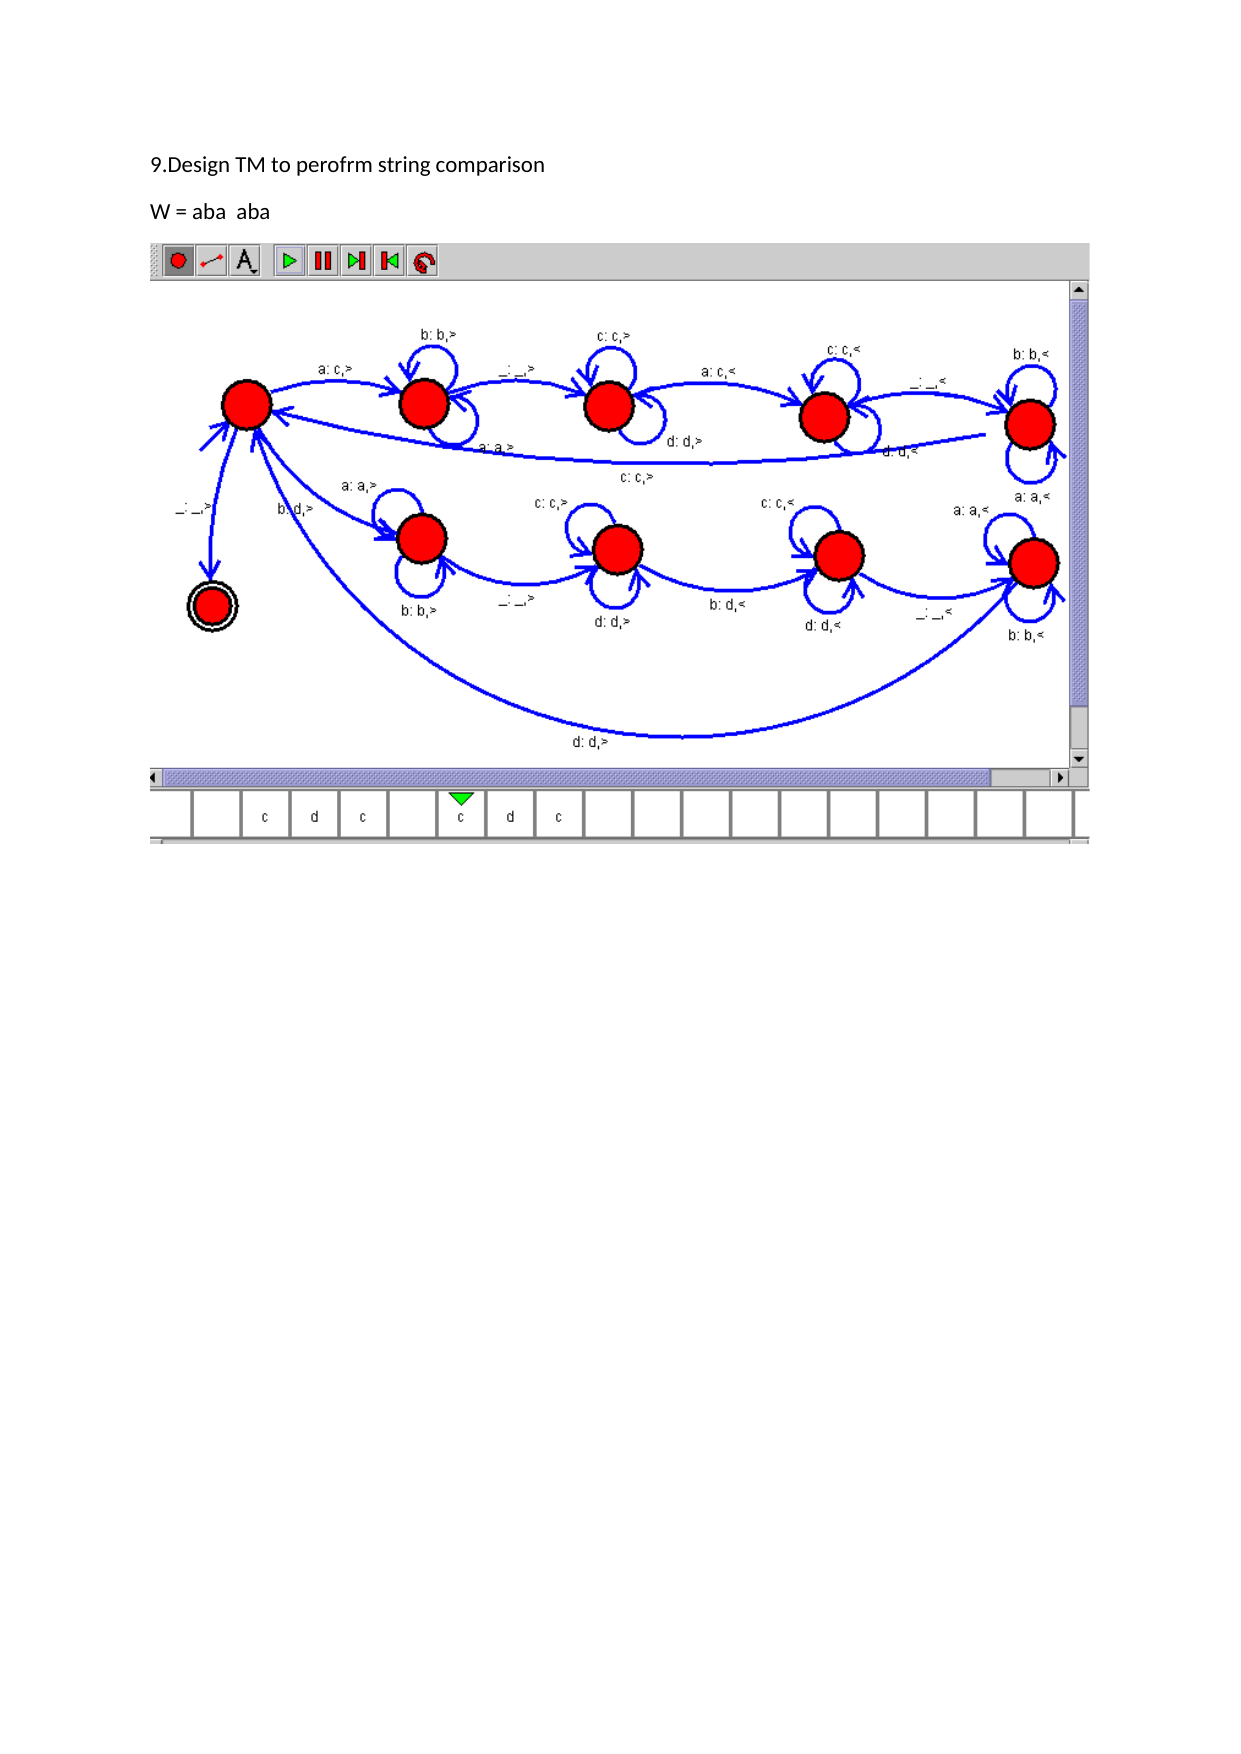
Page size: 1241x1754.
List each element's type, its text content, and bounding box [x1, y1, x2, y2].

text 9.Design TM to perofrm string comparison [150, 150, 1090, 178]
picture [150, 243, 1090, 844]
text W = aba aba [150, 197, 1090, 225]
